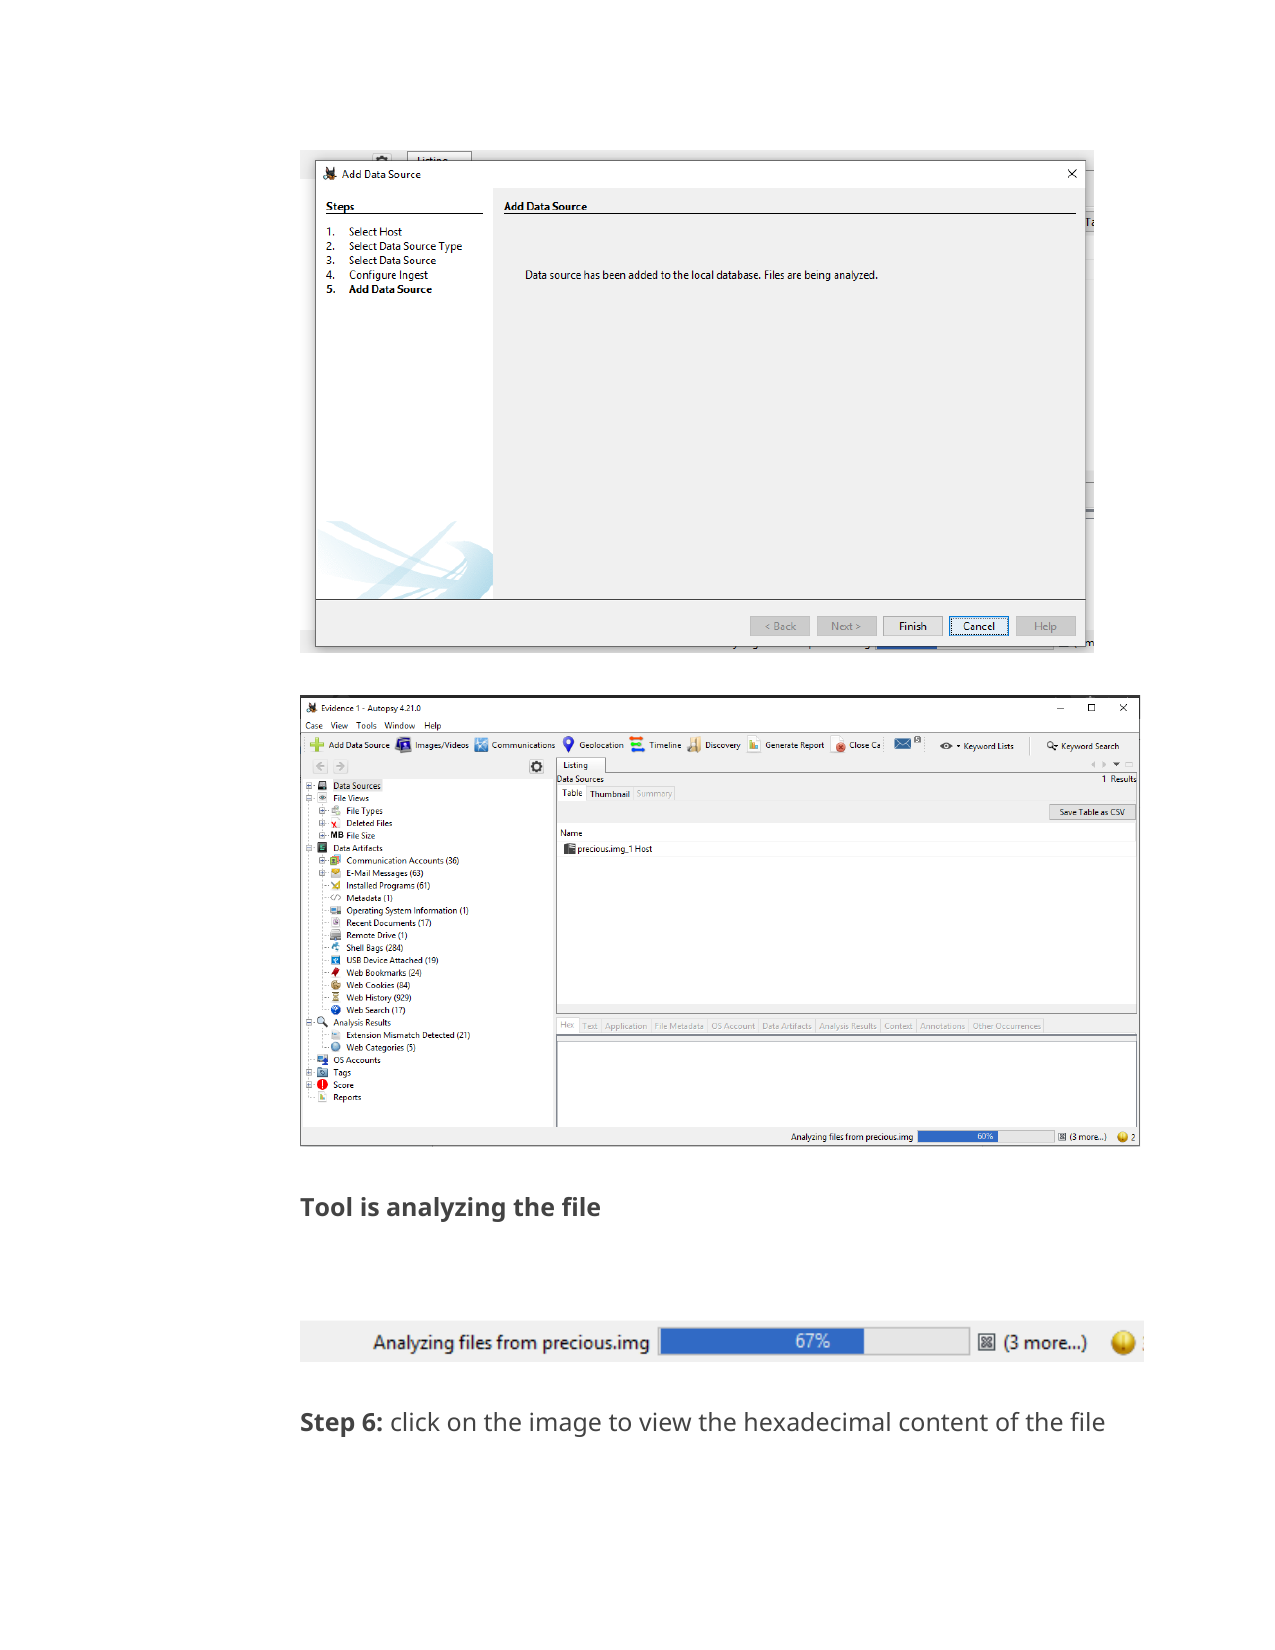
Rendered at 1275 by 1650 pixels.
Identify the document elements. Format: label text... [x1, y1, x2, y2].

text Step 6: click on the image to view the hexadecimal content of the file [300, 1404, 1125, 1438]
text Tool is analyzing the file [300, 1189, 1125, 1223]
picture [300, 1228, 1144, 1362]
picture [300, 150, 1094, 653]
picture [300, 695, 1141, 1147]
